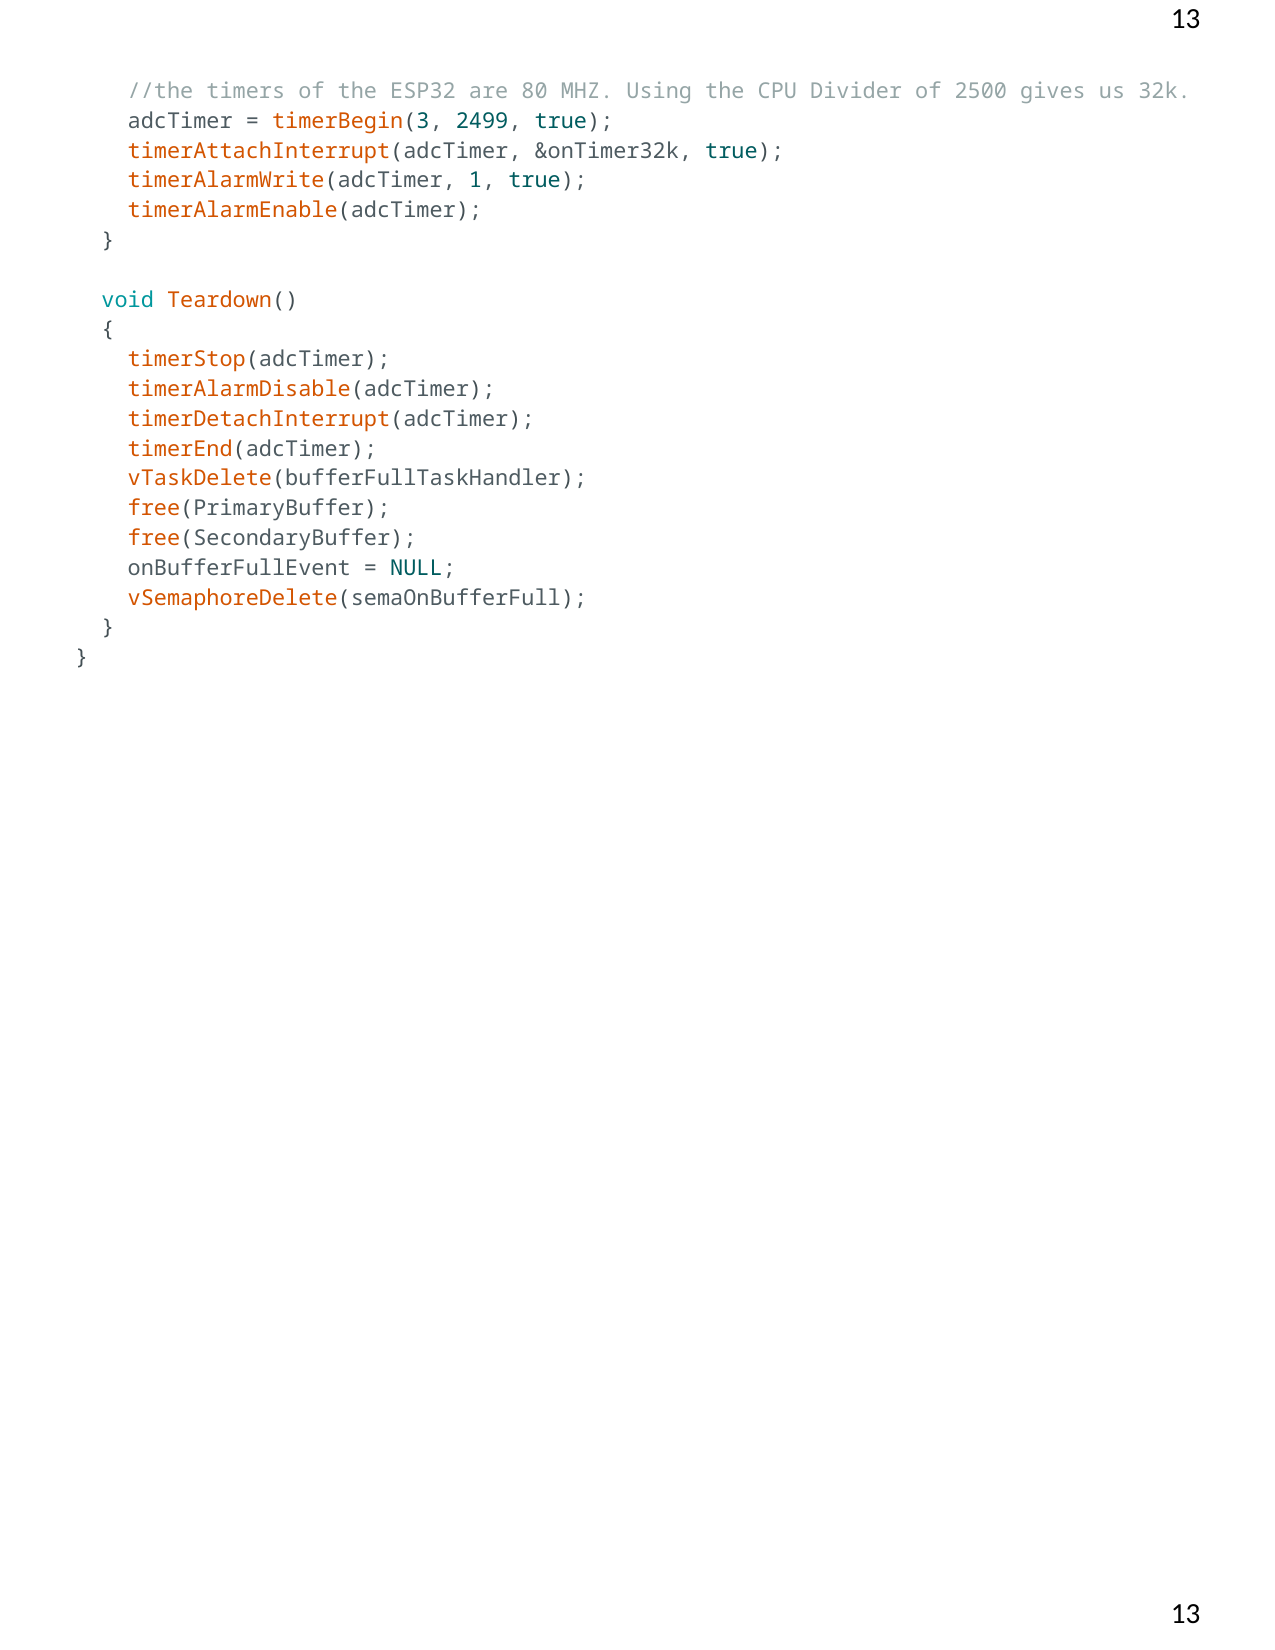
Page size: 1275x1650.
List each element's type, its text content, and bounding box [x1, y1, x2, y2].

text } [75, 641, 1200, 671]
text timerAttachInterrupt(adcTimer, &onTimer32k, true); [75, 134, 1200, 164]
text timerStop(adcTimer); [75, 343, 1200, 373]
text vTaskDelete(bufferFullTaskHandler); [75, 462, 1200, 492]
text free(PrimaryBuffer); [75, 492, 1200, 522]
text void Teardown() [75, 283, 1200, 313]
text adcTimer = timerBegin(3, 2499, true); [75, 105, 1200, 134]
text free(SecondaryBuffer); [75, 522, 1200, 552]
text timerEnd(adcTimer); [75, 432, 1200, 462]
text { [75, 313, 1200, 343]
text timerAlarmEnable(adcTimer); [75, 194, 1200, 224]
text //the timers of the ESP32 are 80 MHZ. Using the CPU Divider of 2500 gives us 32k. [75, 75, 1200, 105]
text timerAlarmDisable(adcTimer); [75, 373, 1200, 403]
text timerAlarmWrite(adcTimer, 1, true); [75, 164, 1200, 194]
text } [75, 224, 1200, 254]
text timerDetachInterrupt(adcTimer); [75, 403, 1200, 432]
text onBufferFullEvent = NULL; [75, 552, 1200, 581]
text } [75, 611, 1200, 641]
text vSemaphoreDelete(semaOnBufferFull); [75, 581, 1200, 611]
